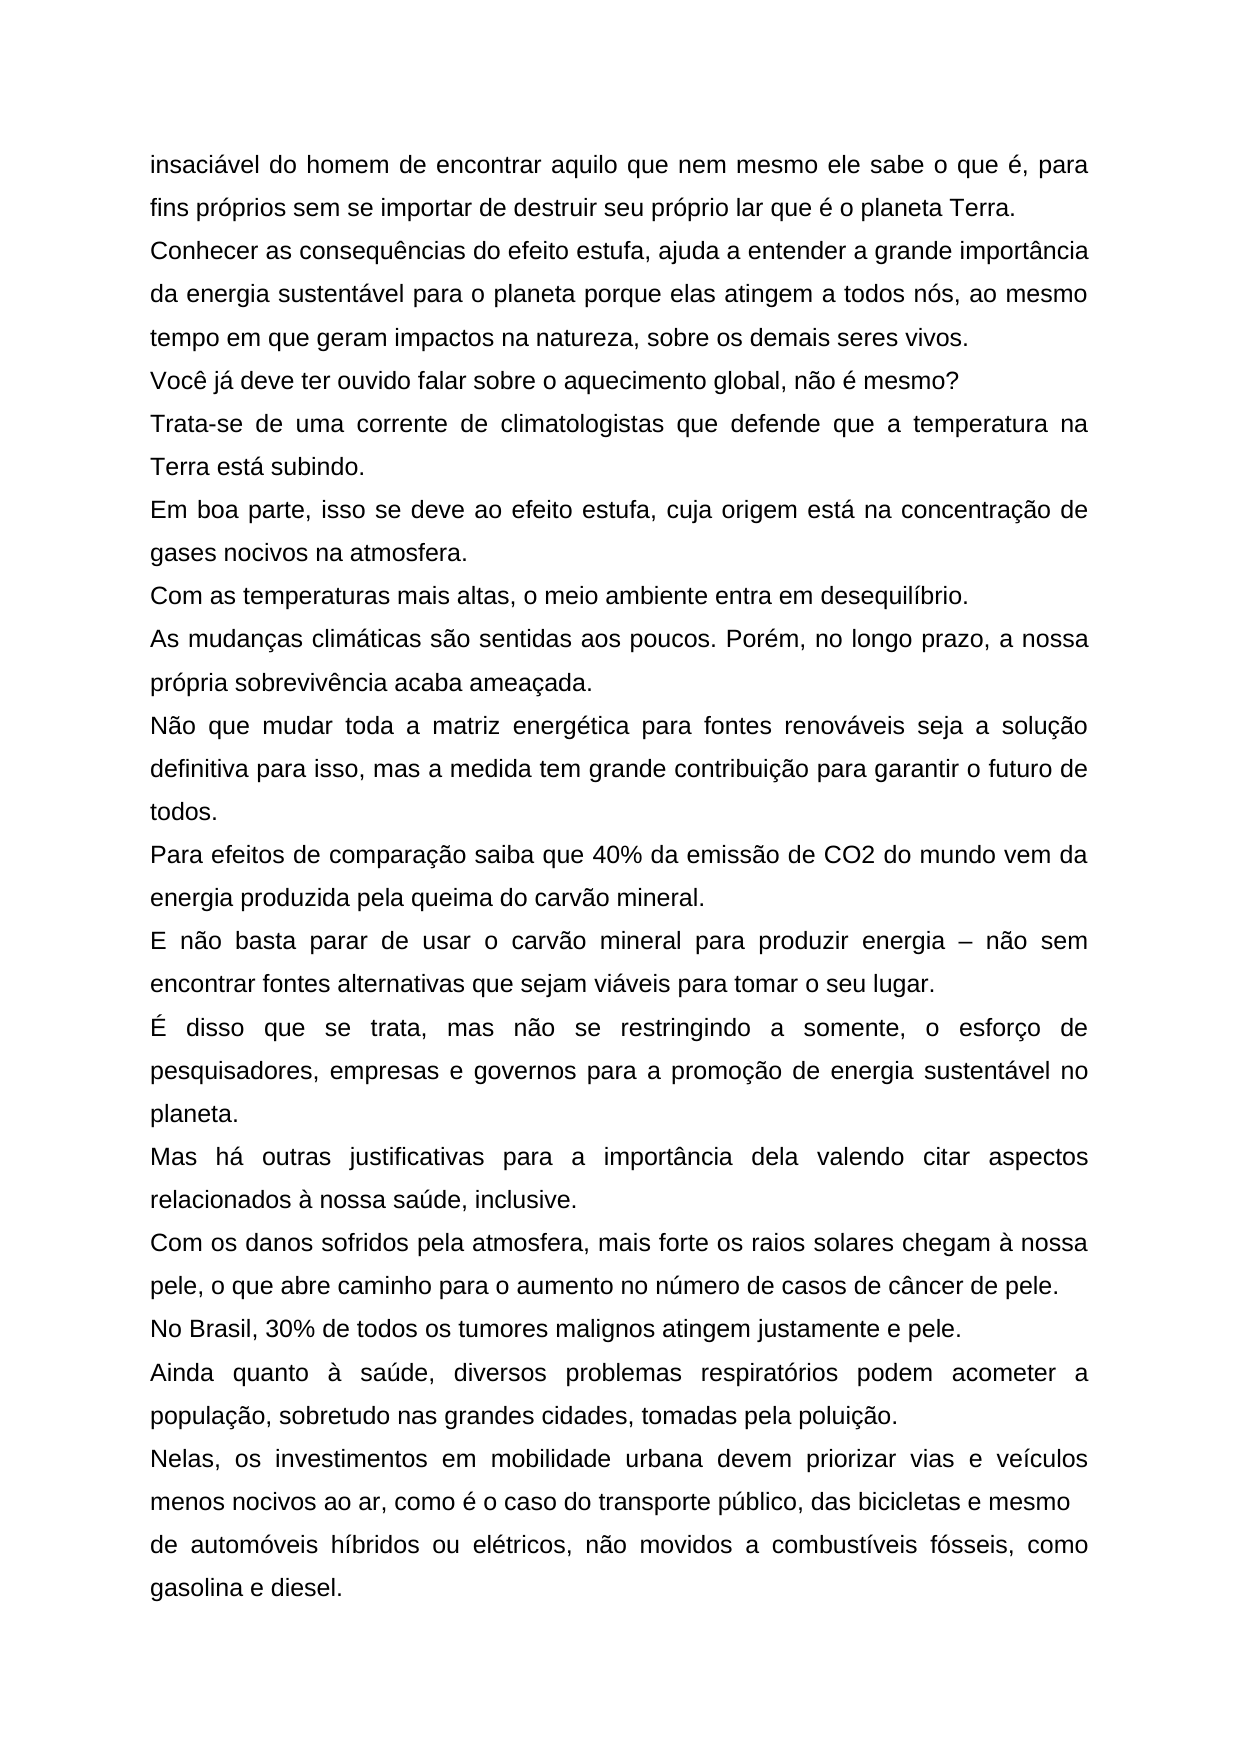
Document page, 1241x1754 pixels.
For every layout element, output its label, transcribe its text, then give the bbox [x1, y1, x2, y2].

text Trata-se de uma corrente de climatologistas que defende que a temperatura na Terra está subindo. [150, 409, 1090, 481]
text Em boa parte, isso se deve ao efeito estufa, cuja origem está na concentração de gases nocivos na atmosfera. [150, 495, 1090, 567]
text Nelas, os investimentos em mobilidade urbana devem priorizar vias e veículos menos nocivos ao ar, como é o caso do transporte público, das bicicletas e mesmo [150, 1444, 1090, 1516]
text No Brasil, 30% de todos os tumores malignos atingem justamente e pele. [150, 1314, 1090, 1343]
text Mas há outras justificativas para a importância dela valendo citar aspectos relacionados à nossa saúde, inclusive. [150, 1142, 1090, 1214]
text E não basta parar de usar o carvão mineral para produzir energia – não sem encontrar fontes alternativas que sejam viáveis para tomar o seu lugar. [150, 926, 1090, 998]
text Com os danos sofridos pela atmosfera, mais forte os raios solares chegam à nossa pele, o que abre caminho para o aumento no número de casos de câncer de pele. [150, 1228, 1090, 1300]
text Ainda quanto à saúde, diversos problemas respiratórios podem acometer a população, sobretudo nas grandes cidades, tomadas pela poluição. [150, 1357, 1090, 1429]
text É disso que se trata, mas não se restringindo a somente, o esforço de pesquisadores, empresas e governos para a promoção de energia sustentável no planeta. [150, 1012, 1090, 1127]
text As mudanças climáticas são sentidas aos poucos. Porém, no longo prazo, a nossa própria sobrevivência acaba ameaçada. [150, 624, 1090, 696]
text Com as temperaturas mais altas, o meio ambiente entra em desequilíbrio. [150, 581, 1090, 610]
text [150, 150, 1090, 222]
text Não que mudar toda a matriz energética para fontes renováveis seja a solução definitiva para isso, mas a medida tem grande contribuição para garantir o futuro de todos. [150, 711, 1090, 826]
text Você já deve ter ouvido falar sobre o aquecimento global, não é mesmo? [150, 366, 1090, 394]
text Conhecer as consequências do efeito estufa, ajuda a entender a grande importância da energia sustentável para o planeta porque elas atingem a todos nós, ao mesmo tempo em que geram impactos na natureza, sobre os demais seres vivos. [150, 236, 1090, 351]
text de automóveis híbridos ou elétricos, não movidos a combustíveis fósseis, como gasolina e diesel. [150, 1530, 1090, 1602]
text Para efeitos de comparação saiba que 40% da emissão de CO2 do mundo vem da energia produzida pela queima do carvão mineral. [150, 840, 1090, 912]
